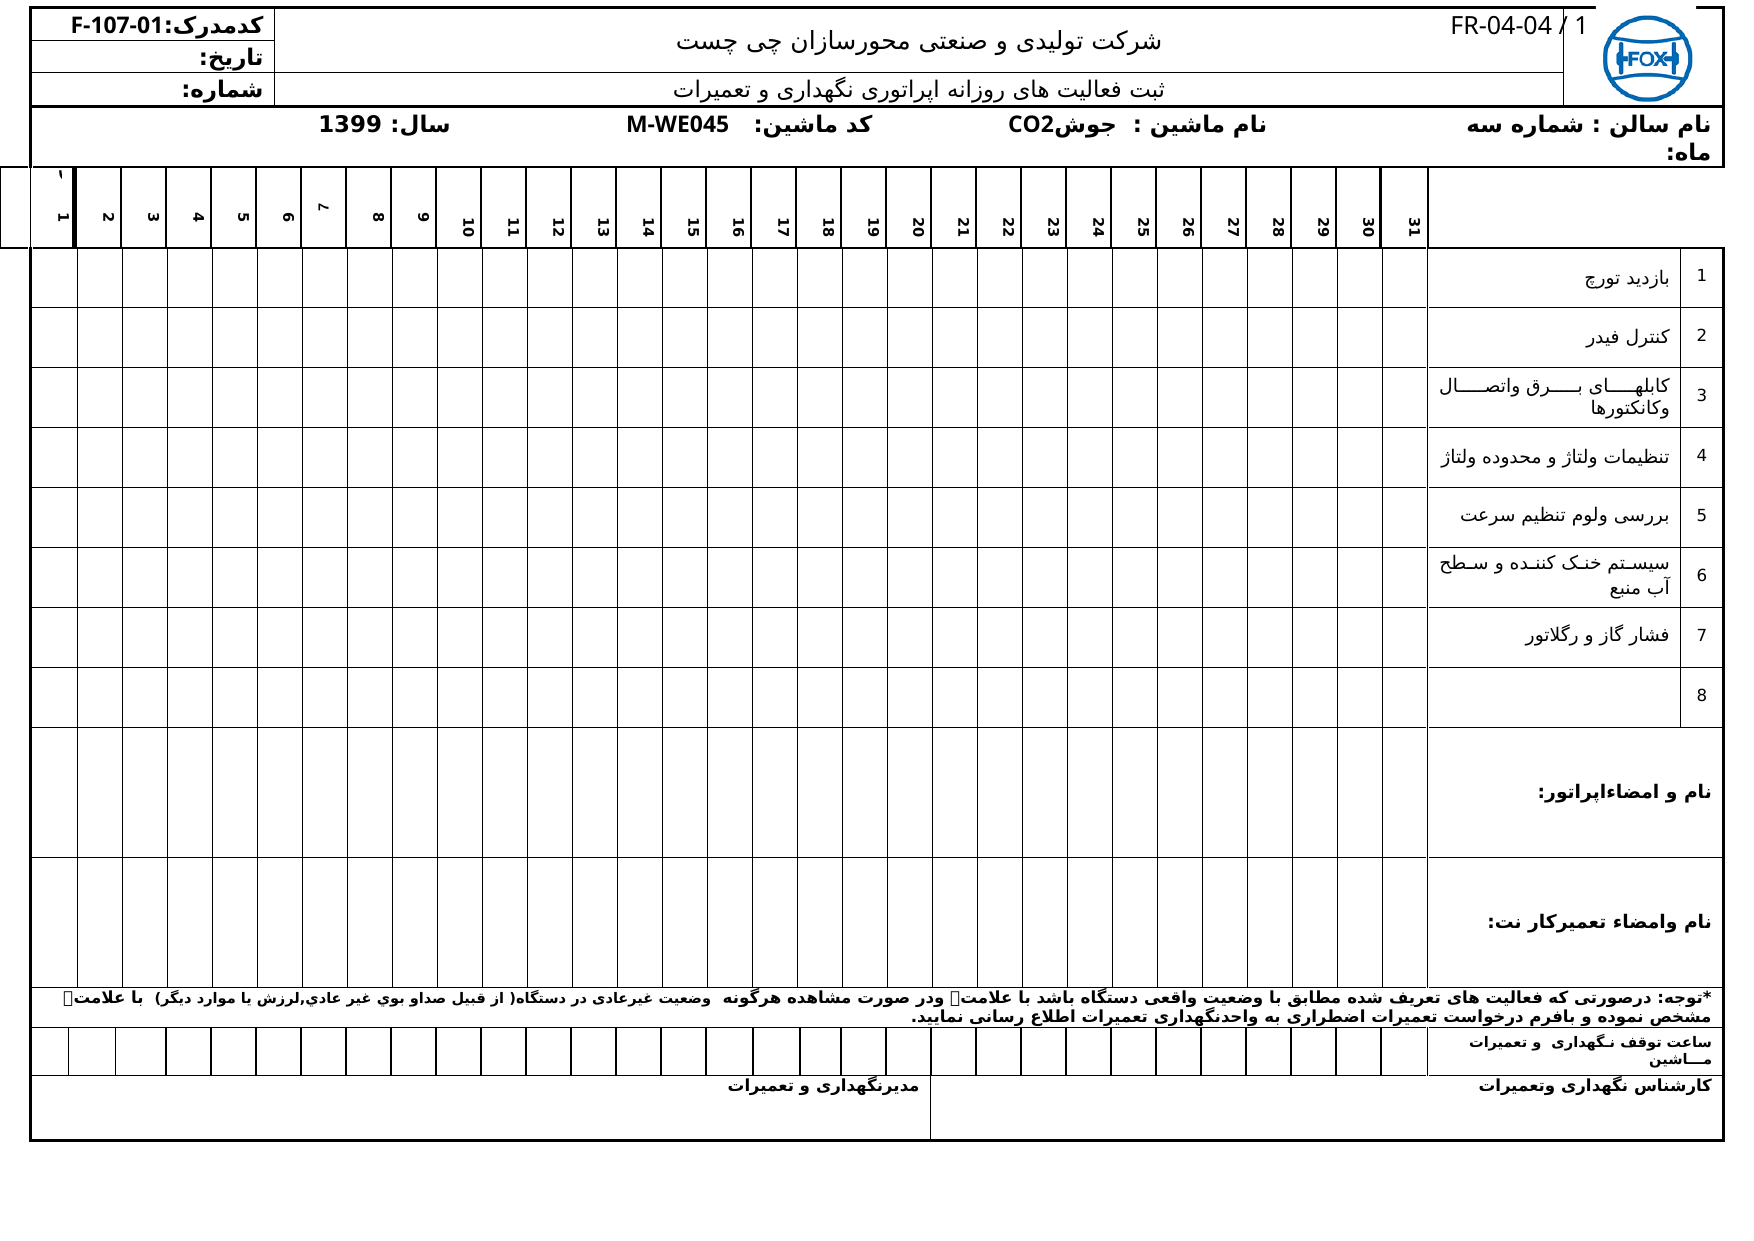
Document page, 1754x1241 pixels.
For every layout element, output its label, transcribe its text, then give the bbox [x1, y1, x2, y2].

table_cell [888, 308, 932, 367]
table_cell [213, 368, 257, 427]
table_cell [1068, 428, 1112, 487]
table_cell [708, 308, 752, 367]
table_cell [1338, 608, 1382, 667]
table_cell [663, 488, 707, 547]
table_cell تنظیمات ولتاژ و محدوده ولتاژ [1428, 427, 1680, 487]
table_cell [1158, 858, 1202, 987]
table_cell [573, 728, 617, 857]
table_cell [663, 368, 707, 427]
table_cell [753, 428, 797, 487]
table_cell 7 [1681, 608, 1722, 667]
table_cell 24 [1067, 168, 1110, 247]
table_cell [528, 249, 572, 307]
table_cell 22 [977, 168, 1020, 247]
table_cell [78, 249, 122, 307]
table_cell [303, 548, 347, 607]
table_cell [258, 668, 302, 727]
table_cell [258, 368, 302, 427]
table_cell [213, 548, 257, 607]
table_cell [1248, 608, 1292, 667]
table_cell [168, 249, 212, 307]
table_cell [123, 488, 167, 547]
table_cell [78, 858, 122, 987]
table_cell [933, 428, 977, 487]
table_cell [438, 488, 482, 547]
table_cell [753, 548, 797, 607]
table_cell 21 [932, 168, 975, 247]
table_cell [573, 608, 617, 667]
table_cell [438, 668, 482, 727]
table_cell [933, 488, 977, 547]
table_cell [1293, 548, 1337, 607]
table_cell 18 [797, 168, 840, 247]
table_cell [528, 488, 572, 547]
table_cell [1383, 607, 1427, 667]
table_cell [618, 368, 662, 427]
table_cell [348, 428, 392, 487]
table_cell [1248, 308, 1292, 367]
table_cell [1248, 428, 1292, 487]
table_cell [1293, 608, 1337, 667]
table_cell [483, 488, 527, 547]
table_cell [843, 368, 887, 427]
table_cell [1023, 368, 1067, 427]
table_cell [78, 428, 122, 487]
table_cell [933, 308, 977, 367]
table_cell [618, 308, 662, 367]
table_cell [798, 488, 842, 547]
table_cell [213, 668, 257, 727]
table_cell [393, 308, 437, 367]
table_cell 25 [1112, 168, 1155, 247]
table_cell 31 [1382, 168, 1427, 247]
table_cell [483, 308, 527, 367]
table_cell [978, 249, 1022, 307]
table_cell [1068, 858, 1112, 987]
table_cell [78, 308, 122, 367]
table_cell [32, 308, 77, 367]
table_cell [1203, 368, 1247, 427]
table_cell [348, 249, 392, 307]
table_cell [753, 368, 797, 427]
table_cell [168, 858, 212, 987]
table_cell [483, 428, 527, 487]
table_cell [843, 548, 887, 607]
table_cell [32, 548, 77, 607]
table_cell [843, 428, 887, 487]
table_cell 26 [1157, 168, 1200, 247]
table_cell [1158, 488, 1202, 547]
table_cell [1338, 488, 1382, 547]
table_cell [707, 1028, 752, 1074]
table_cell شماره: [32, 73, 274, 105]
table_cell [618, 249, 662, 307]
table_cell [978, 608, 1022, 667]
table_cell 16 [707, 168, 750, 247]
table_cell [1113, 668, 1157, 727]
table_cell [303, 608, 347, 667]
table_cell [977, 1028, 1020, 1074]
table_cell [483, 608, 527, 667]
table_cell 8 [347, 168, 390, 247]
table_cell [618, 548, 662, 607]
table_cell ثبت فعالیت های روزانه اپراتوری نگهداری و تعمیرات [275, 73, 1563, 105]
table_cell [888, 668, 932, 727]
table_cell [1023, 308, 1067, 367]
table_cell [753, 488, 797, 547]
table_cell 6 [1681, 548, 1722, 607]
table_cell 3 [122, 168, 165, 247]
table_cell [258, 308, 302, 367]
table_cell [843, 728, 887, 857]
table_cell [1383, 727, 1427, 857]
table_cell [483, 368, 527, 427]
table_cell 3 [1681, 368, 1722, 427]
table_cell [708, 548, 752, 607]
table_cell [213, 428, 257, 487]
table_cell 12 [527, 168, 570, 247]
table_cell [303, 308, 347, 367]
table_cell [123, 548, 167, 607]
table_cell [978, 668, 1022, 727]
table_cell [708, 249, 752, 307]
table_cell [843, 858, 887, 987]
table_cell [1383, 427, 1427, 487]
table_cell [123, 249, 167, 307]
table_cell [1158, 308, 1202, 367]
table_cell [1383, 307, 1427, 367]
table_cell [32, 608, 77, 667]
table_cell [798, 368, 842, 427]
table_cell فشار گاز و رگلاتور [1428, 607, 1680, 667]
table_cell [438, 858, 482, 987]
table_cell [1203, 428, 1247, 487]
table_cell [1203, 548, 1247, 607]
table_cell [663, 608, 707, 667]
table_cell [1068, 668, 1112, 727]
table_cell [1247, 1028, 1290, 1074]
table_cell [78, 728, 122, 857]
table_cell [1292, 1028, 1335, 1074]
table_cell 29 [1292, 168, 1335, 247]
table_cell 1 [1681, 249, 1722, 307]
table_cell [392, 1028, 435, 1074]
table_cell [1248, 668, 1292, 727]
table_cell [572, 1028, 615, 1074]
table_cell [1338, 249, 1382, 307]
table_cell [32, 368, 77, 427]
table_cell [1113, 728, 1157, 857]
table_cell [978, 368, 1022, 427]
table_cell [212, 1028, 255, 1074]
table_cell [528, 428, 572, 487]
table_cell [393, 488, 437, 547]
table_cell [1382, 1027, 1427, 1074]
table_cell [1203, 308, 1247, 367]
table_cell نام سالن : شماره سه نام ماشین : جوشCO2 کد ماشین: M-WE045 سال: 1399 ماه: [32, 108, 1722, 166]
table_cell [1158, 548, 1202, 607]
table_cell [843, 308, 887, 367]
table_cell [708, 368, 752, 427]
table_cell [933, 858, 977, 987]
table_cell [1023, 728, 1067, 857]
table_cell سیستم خنک کننده و سطح آب منبع [1428, 547, 1680, 607]
table_cell [618, 858, 662, 987]
table_cell [78, 548, 122, 607]
table_cell [663, 668, 707, 727]
table_cell [573, 668, 617, 727]
table_cell [573, 249, 617, 307]
table_cell 19 [842, 168, 885, 247]
table_cell [618, 668, 662, 727]
table_cell [1113, 428, 1157, 487]
table_cell [1383, 547, 1427, 607]
table_cell [843, 608, 887, 667]
table_cell [32, 858, 77, 987]
table_cell [123, 608, 167, 667]
table_cell [1338, 428, 1382, 487]
table_header شرکت تولیدی و صنعتی محورسازان چی چست [275, 9, 1563, 72]
table_cell [1067, 1028, 1110, 1074]
table_cell [933, 368, 977, 427]
table_cell [258, 858, 302, 987]
table_cell بررسی ولوم تنظیم سرعت [1428, 487, 1680, 547]
table_cell 4 [167, 168, 210, 247]
table_cell [1113, 368, 1157, 427]
table_cell [78, 608, 122, 667]
table_cell [213, 249, 257, 307]
table_cell [528, 548, 572, 607]
table_cell [1068, 728, 1112, 857]
table_cell [123, 428, 167, 487]
table_cell [1158, 728, 1202, 857]
table_cell [213, 728, 257, 857]
table_cell [708, 428, 752, 487]
table_cell [438, 428, 482, 487]
table_cell [618, 608, 662, 667]
table_cell [1023, 668, 1067, 727]
table_cell [1248, 488, 1292, 547]
table_cell [528, 368, 572, 427]
table_cell [528, 608, 572, 667]
table_cell [888, 728, 932, 857]
table_cell [1203, 249, 1247, 307]
table_cell [798, 249, 842, 307]
table_cell [168, 668, 212, 727]
table_cell [1113, 308, 1157, 367]
table_cell [1023, 858, 1067, 987]
table_cell [1203, 488, 1247, 547]
table_cell [933, 608, 977, 667]
table_cell [573, 548, 617, 607]
table_cell [32, 428, 77, 487]
table_cell [168, 488, 212, 547]
table_cell *توجه: درصورتی که فعالیت های تعریف شده مطابق با وضعیت واقعی دستگاه باشد با علامت ودر صورت مشاهده هرگونه وضعیت غیرعادی در دستگاه( از قبيل صداو بوي غير عادي,لرزش يا موارد ديگر) با علامت مشخص نموده و بافرم درخواست تعمیرات اضطراری به واحدنگهداری تعمیرات اطلاع رسانی نمایید. [32, 987, 1722, 1027]
table_cell [933, 728, 977, 857]
table_cell [618, 428, 662, 487]
table_cell [1023, 488, 1067, 547]
table_cell [1068, 308, 1112, 367]
table_cell [618, 488, 662, 547]
table_cell [1203, 728, 1247, 857]
table_cell [1338, 668, 1382, 727]
table_cell کارشناس نگهداری وتعمیرات [931, 1075, 1722, 1139]
table_cell [978, 488, 1022, 547]
table_cell [123, 308, 167, 367]
table_cell [1203, 858, 1247, 987]
table_cell [1293, 368, 1337, 427]
table_cell [1023, 428, 1067, 487]
table_cell [168, 308, 212, 367]
table_cell [887, 1028, 930, 1074]
table_header کدمدرک:F-107-01 [32, 9, 274, 40]
table_cell [1113, 249, 1157, 307]
table_cell نام و امضاءاپراتور: [1428, 727, 1722, 857]
table_cell 6 [257, 168, 300, 247]
table_cell [393, 249, 437, 307]
table_cell 27 [1202, 168, 1245, 247]
table_cell [1157, 1028, 1200, 1074]
table_cell [78, 488, 122, 547]
table_cell [663, 548, 707, 607]
table_cell [213, 858, 257, 987]
table_cell [32, 668, 77, 727]
table_cell [1068, 608, 1112, 667]
table_cell [528, 858, 572, 987]
table_cell [257, 1028, 300, 1074]
table_cell [1293, 428, 1337, 487]
table_cell 8 [1681, 668, 1722, 727]
table_cell [258, 608, 302, 667]
table_cell [213, 308, 257, 367]
table_cell [393, 608, 437, 667]
table_cell [528, 728, 572, 857]
table_cell [1248, 548, 1292, 607]
table_cell [303, 249, 347, 307]
table_cell [1068, 548, 1112, 607]
table_cell [168, 428, 212, 487]
table_cell بازدید تورچ [1428, 249, 1680, 307]
table_cell [1203, 608, 1247, 667]
table_cell [753, 249, 797, 307]
table_cell [168, 728, 212, 857]
table_cell [1248, 858, 1292, 987]
table_cell [528, 308, 572, 367]
table_cell [663, 249, 707, 307]
table_cell [393, 858, 437, 987]
table_cell [1383, 367, 1427, 427]
table_cell [753, 308, 797, 367]
table_cell 20 [887, 168, 930, 247]
table_cell [483, 668, 527, 727]
table_cell [1293, 308, 1337, 367]
table_cell [258, 728, 302, 857]
table_cell [438, 608, 482, 667]
table_cell [753, 608, 797, 667]
table_cell [348, 308, 392, 367]
table_cell [933, 548, 977, 607]
picture [1595, 6, 1697, 105]
table_cell [1248, 249, 1292, 307]
table_cell [888, 858, 932, 987]
table_cell [843, 488, 887, 547]
table_cell [708, 668, 752, 727]
table_cell [482, 1028, 525, 1074]
table_cell [753, 728, 797, 857]
table_cell [258, 548, 302, 607]
table_cell [1068, 249, 1112, 307]
table_cell 5 [1681, 488, 1722, 547]
table_cell نام وامضاء تعمیرکار نت: [1428, 857, 1722, 987]
table_cell [573, 858, 617, 987]
table_cell [123, 368, 167, 427]
table_cell 13 [572, 168, 615, 247]
table_cell [798, 858, 842, 987]
table_header [1697, 9, 1722, 105]
table_cell [168, 548, 212, 607]
table_cell [32, 1028, 68, 1074]
table_cell [573, 488, 617, 547]
table_cell تاریخ: [32, 41, 274, 72]
table_cell [1068, 488, 1112, 547]
table_cell [1293, 858, 1337, 987]
table_cell [32, 728, 77, 857]
table_cell [1428, 667, 1680, 727]
table_cell [78, 668, 122, 727]
table_cell [798, 548, 842, 607]
table_cell [888, 368, 932, 427]
table_cell [754, 1028, 799, 1074]
table_header [1564, 9, 1595, 105]
table_cell [123, 858, 167, 987]
table_cell [438, 368, 482, 427]
table_cell [303, 488, 347, 547]
table_cell [1338, 858, 1382, 987]
table_cell [32, 488, 77, 547]
table_cell [348, 488, 392, 547]
table_cell [663, 858, 707, 987]
table_cell [303, 368, 347, 427]
table_cell [978, 428, 1022, 487]
table_cell [708, 858, 752, 987]
table_cell [69, 1028, 115, 1074]
table_cell [1023, 249, 1067, 307]
table_cell [348, 668, 392, 727]
table_cell [347, 1028, 390, 1074]
table_cell [302, 1028, 345, 1074]
table_cell [798, 608, 842, 667]
table_cell [708, 488, 752, 547]
table_cell [1023, 608, 1067, 667]
table_cell [393, 428, 437, 487]
table_cell [123, 728, 167, 857]
table_cell ساعت توقف نـگهداری و تعمیرات مـــاشین [1428, 1027, 1722, 1074]
table_cell 4 [1681, 428, 1722, 487]
table_cell [116, 1028, 165, 1074]
table_cell [888, 428, 932, 487]
table_cell [78, 368, 122, 427]
table_cell 11 [482, 168, 525, 247]
table_cell [801, 1028, 840, 1074]
table_cell [888, 548, 932, 607]
table_cell [483, 548, 527, 607]
table_cell [663, 428, 707, 487]
table_cell [213, 488, 257, 547]
table_cell 2 [77, 168, 120, 247]
table_cell [753, 858, 797, 987]
table_cell [1337, 1028, 1380, 1074]
table_cell [528, 668, 572, 727]
table_cell [303, 428, 347, 487]
table_cell [1338, 728, 1382, 857]
table_cell [258, 249, 302, 307]
table_cell [933, 249, 977, 307]
table_cell [662, 1028, 705, 1074]
table_cell 1 [31, 166, 72, 247]
table_cell [1293, 249, 1337, 307]
table_cell [1113, 488, 1157, 547]
table_cell [1383, 247, 1427, 307]
table_cell 28 [1247, 168, 1290, 247]
table_cell [167, 1028, 210, 1074]
table_cell [213, 608, 257, 667]
table_cell [1293, 728, 1337, 857]
table_cell [393, 728, 437, 857]
table_cell [32, 247, 77, 307]
table_cell [1158, 608, 1202, 667]
table_cell [348, 548, 392, 607]
table_cell [483, 858, 527, 987]
table_cell [1113, 858, 1157, 987]
table_cell [1158, 668, 1202, 727]
table_cell [438, 548, 482, 607]
table_cell [932, 1028, 975, 1074]
table_cell [573, 368, 617, 427]
table_cell [708, 728, 752, 857]
table_cell [573, 308, 617, 367]
table_cell [168, 608, 212, 667]
table_cell [1158, 428, 1202, 487]
table_cell [1112, 1028, 1155, 1074]
table_cell [1113, 548, 1157, 607]
table_cell 30 [1337, 168, 1379, 247]
table_cell [978, 548, 1022, 607]
table_cell [437, 1028, 480, 1074]
table_cell 15 [662, 168, 705, 247]
table_cell [438, 728, 482, 857]
table_cell [393, 548, 437, 607]
table_cell [438, 308, 482, 367]
table_cell [1338, 308, 1382, 367]
table_cell [888, 488, 932, 547]
table_cell [1113, 608, 1157, 667]
table_cell [303, 858, 347, 987]
table_cell [843, 668, 887, 727]
table_cell [1023, 548, 1067, 607]
table_cell [618, 728, 662, 857]
table_cell [168, 368, 212, 427]
table_cell 9 [392, 168, 435, 247]
table_cell [798, 728, 842, 857]
table_cell [303, 728, 347, 857]
table_cell [843, 249, 887, 307]
table_cell 7 [302, 168, 345, 247]
table_cell [393, 668, 437, 727]
table_cell [438, 249, 482, 307]
table_cell [1158, 368, 1202, 427]
table_cell 10 [437, 168, 480, 247]
table_cell 14 [617, 168, 660, 247]
table_cell [978, 308, 1022, 367]
table_cell [978, 728, 1022, 857]
table_cell [348, 858, 392, 987]
table_cell کنترل فیدر [1428, 307, 1680, 367]
table_cell [708, 608, 752, 667]
table_cell [1158, 249, 1202, 307]
table_cell [573, 428, 617, 487]
table_cell [1248, 368, 1292, 427]
table_cell [1293, 488, 1337, 547]
table_cell [1202, 1028, 1245, 1074]
table_cell [393, 368, 437, 427]
table_cell [978, 858, 1022, 987]
table_cell [483, 728, 527, 857]
table_cell [663, 728, 707, 857]
table_cell [348, 728, 392, 857]
table_cell [1383, 857, 1427, 987]
table_cell [798, 668, 842, 727]
table_cell [258, 488, 302, 547]
table_cell [842, 1028, 885, 1074]
table_cell [1068, 368, 1112, 427]
table_cell [663, 308, 707, 367]
table_cell 17 [752, 168, 795, 247]
table_cell [753, 668, 797, 727]
table_cell 23 [1022, 168, 1065, 247]
table_cell [617, 1028, 660, 1074]
table_cell کابلهای برق واتصال وکانکتورها [1428, 367, 1680, 427]
table_cell [483, 249, 527, 307]
table_cell [888, 249, 932, 307]
table_cell [1338, 548, 1382, 607]
table_cell [348, 368, 392, 427]
table_cell مدیرنگهداری و تعمیرات [32, 1076, 930, 1139]
table_cell [303, 668, 347, 727]
table_cell [1022, 1028, 1065, 1074]
table_cell [1383, 667, 1427, 727]
table_cell [123, 668, 167, 727]
table_cell 2 [1681, 308, 1722, 367]
table_cell [527, 1028, 570, 1074]
table_cell [1383, 487, 1427, 547]
table_cell [348, 608, 392, 667]
table_cell [1293, 668, 1337, 727]
table_cell [1338, 368, 1382, 427]
table_cell [933, 668, 977, 727]
table_cell [798, 428, 842, 487]
table_cell [888, 608, 932, 667]
table_cell [258, 428, 302, 487]
table_cell [1248, 728, 1292, 857]
table_cell [1203, 668, 1247, 727]
table_cell 5 [212, 168, 255, 247]
table_cell [798, 308, 842, 367]
